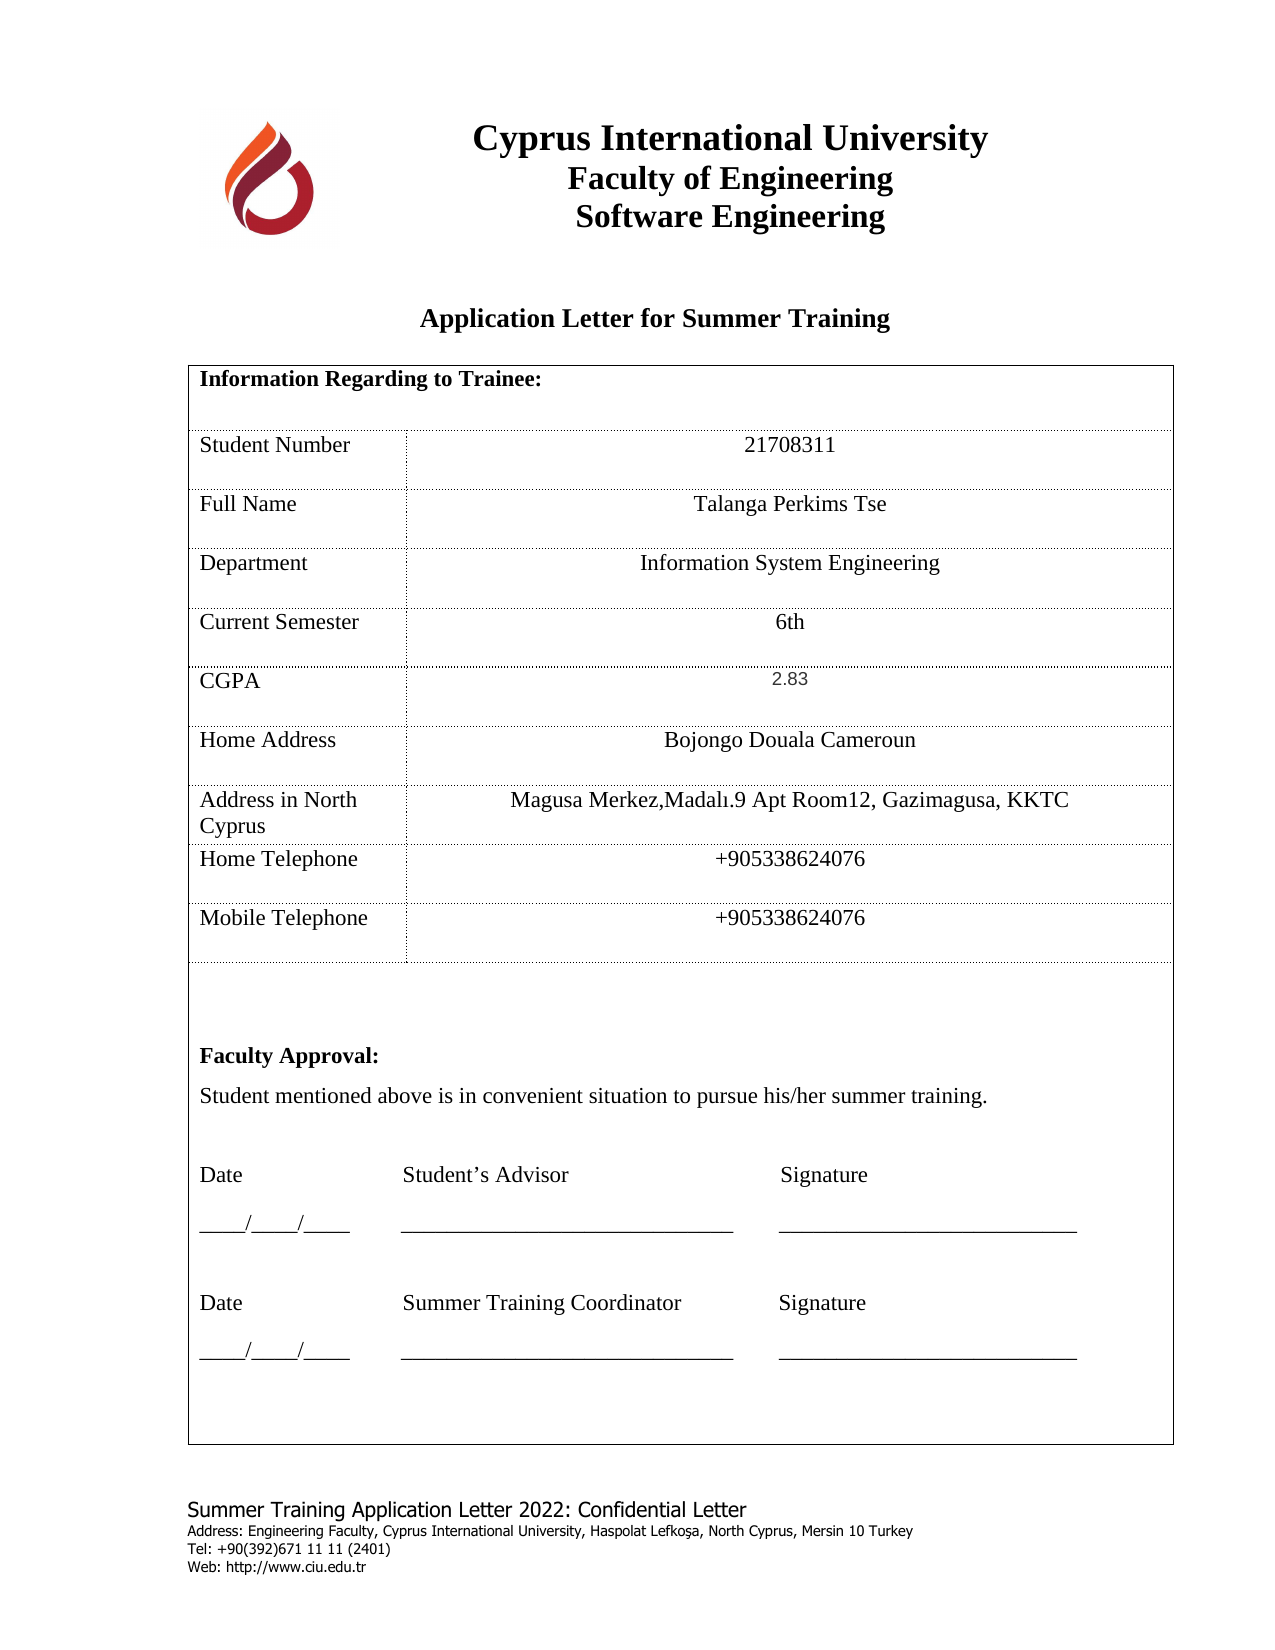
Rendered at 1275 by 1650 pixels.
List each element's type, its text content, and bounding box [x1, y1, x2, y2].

table_cell 6th [406, 608, 1173, 666]
table_cell Full Name [189, 489, 406, 548]
text Application Letter for Summer Training [187, 302, 1122, 333]
table_cell Current Semester [189, 608, 406, 666]
table_cell +905338624076 [406, 844, 1173, 903]
table_cell Address in North Cyprus [189, 785, 406, 844]
table_cell Home Telephone [189, 844, 406, 903]
table_cell 21708311 [406, 430, 1173, 489]
picture [198, 108, 340, 249]
table_cell Magusa Merkez,Madalı.9 Apt Room12, Gazimagusa, KKTC [406, 785, 1173, 844]
table_cell Mobile Telephone [189, 903, 406, 962]
table_cell Student Number [189, 430, 406, 489]
table_cell Bojongo Douala Cameroun [406, 726, 1173, 784]
table_cell CGPA [189, 666, 406, 726]
table_header Information Regarding to Trainee: [189, 366, 1173, 430]
table_cell Talanga Perkims Tse [406, 489, 1173, 548]
table_cell Faculty Approval: [189, 962, 1173, 1082]
table_cell Department [189, 548, 406, 607]
table_cell Information System Engineering [406, 548, 1173, 607]
table_cell +905338624076 [406, 903, 1173, 962]
table_cell Home Address [189, 726, 406, 784]
table_cell 2.83 [406, 666, 1173, 726]
table_cell Student mentioned above is in convenient situation to pursue his/her summer training. Date Student’s Advisor Signature ____/____/____ _____________________________ __________________________ Date Summer Training Coordinator Signature ____/____/____ _____________________________ __________________________ [189, 1083, 1173, 1444]
